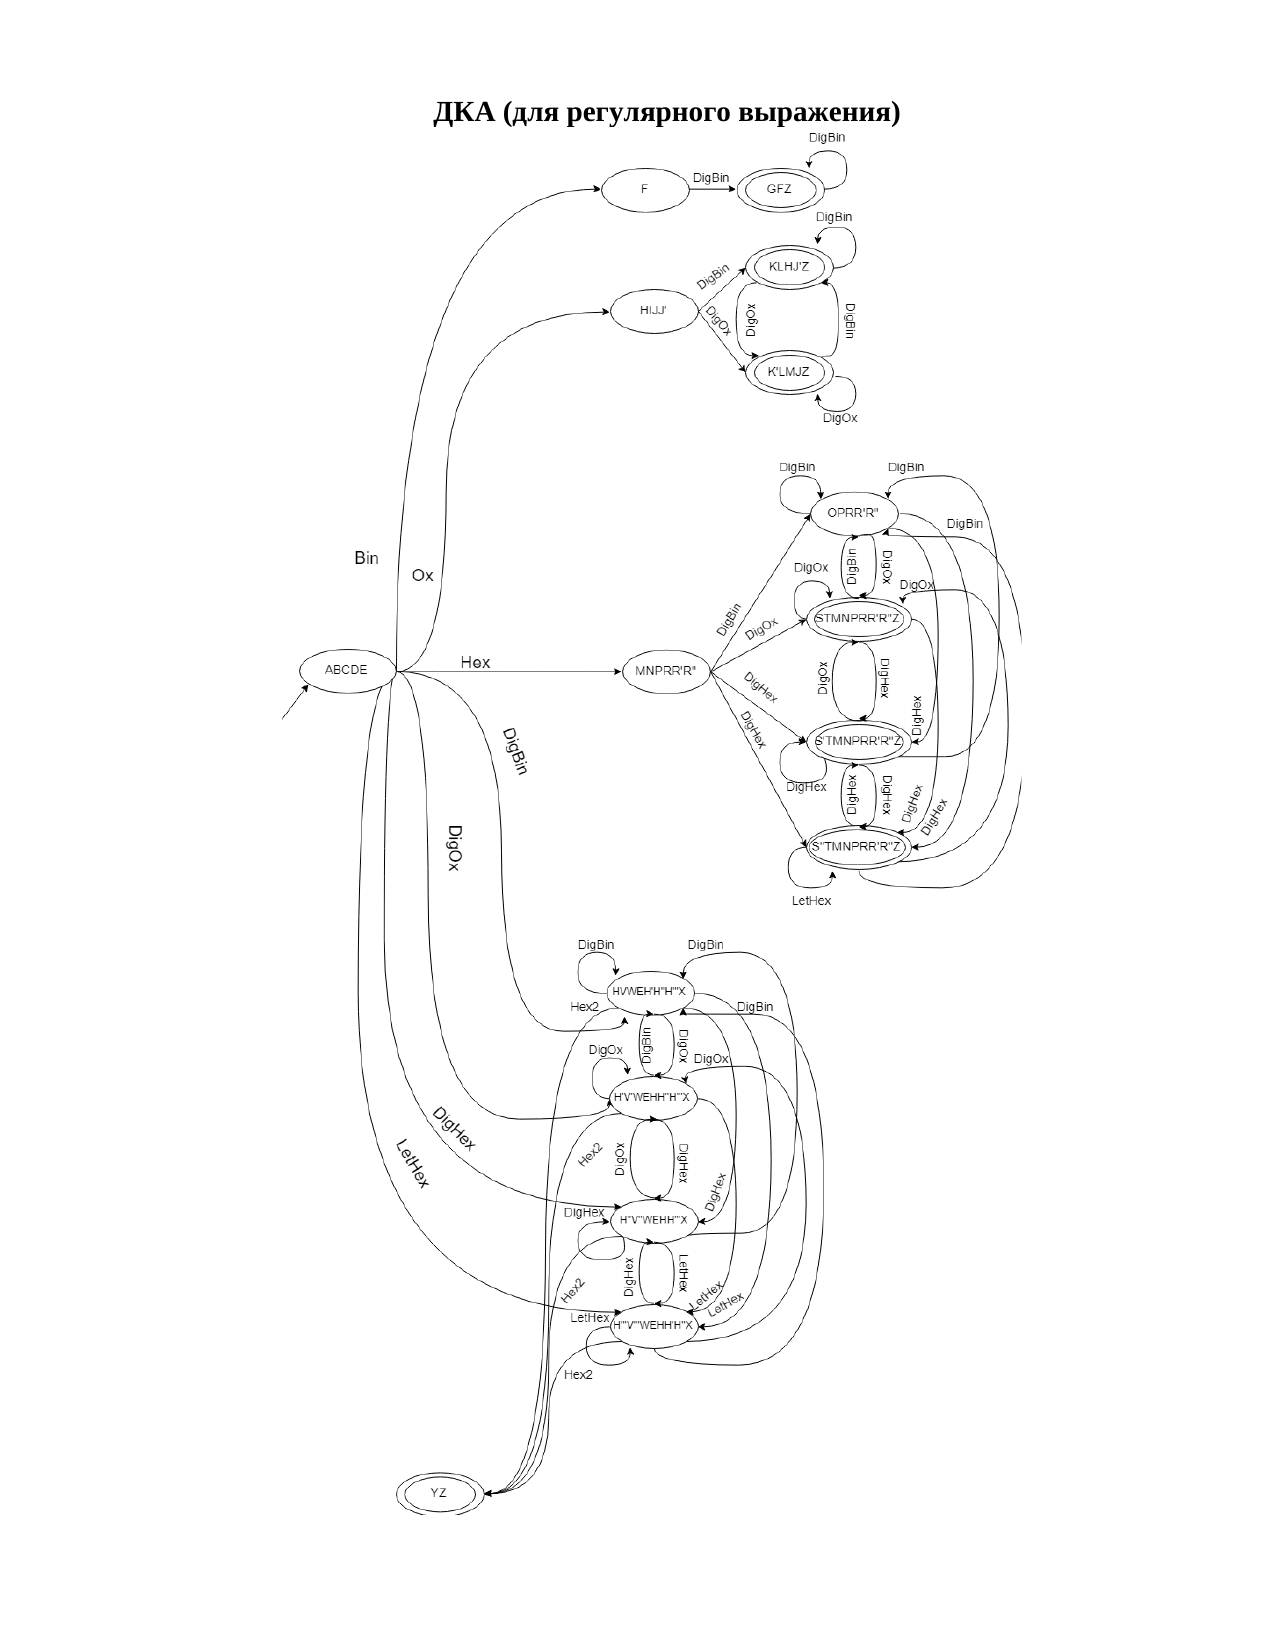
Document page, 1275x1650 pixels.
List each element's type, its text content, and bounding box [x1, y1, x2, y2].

picture [275, 127, 1021, 1515]
text ДКА (для регулярного выражения) [150, 94, 1125, 127]
